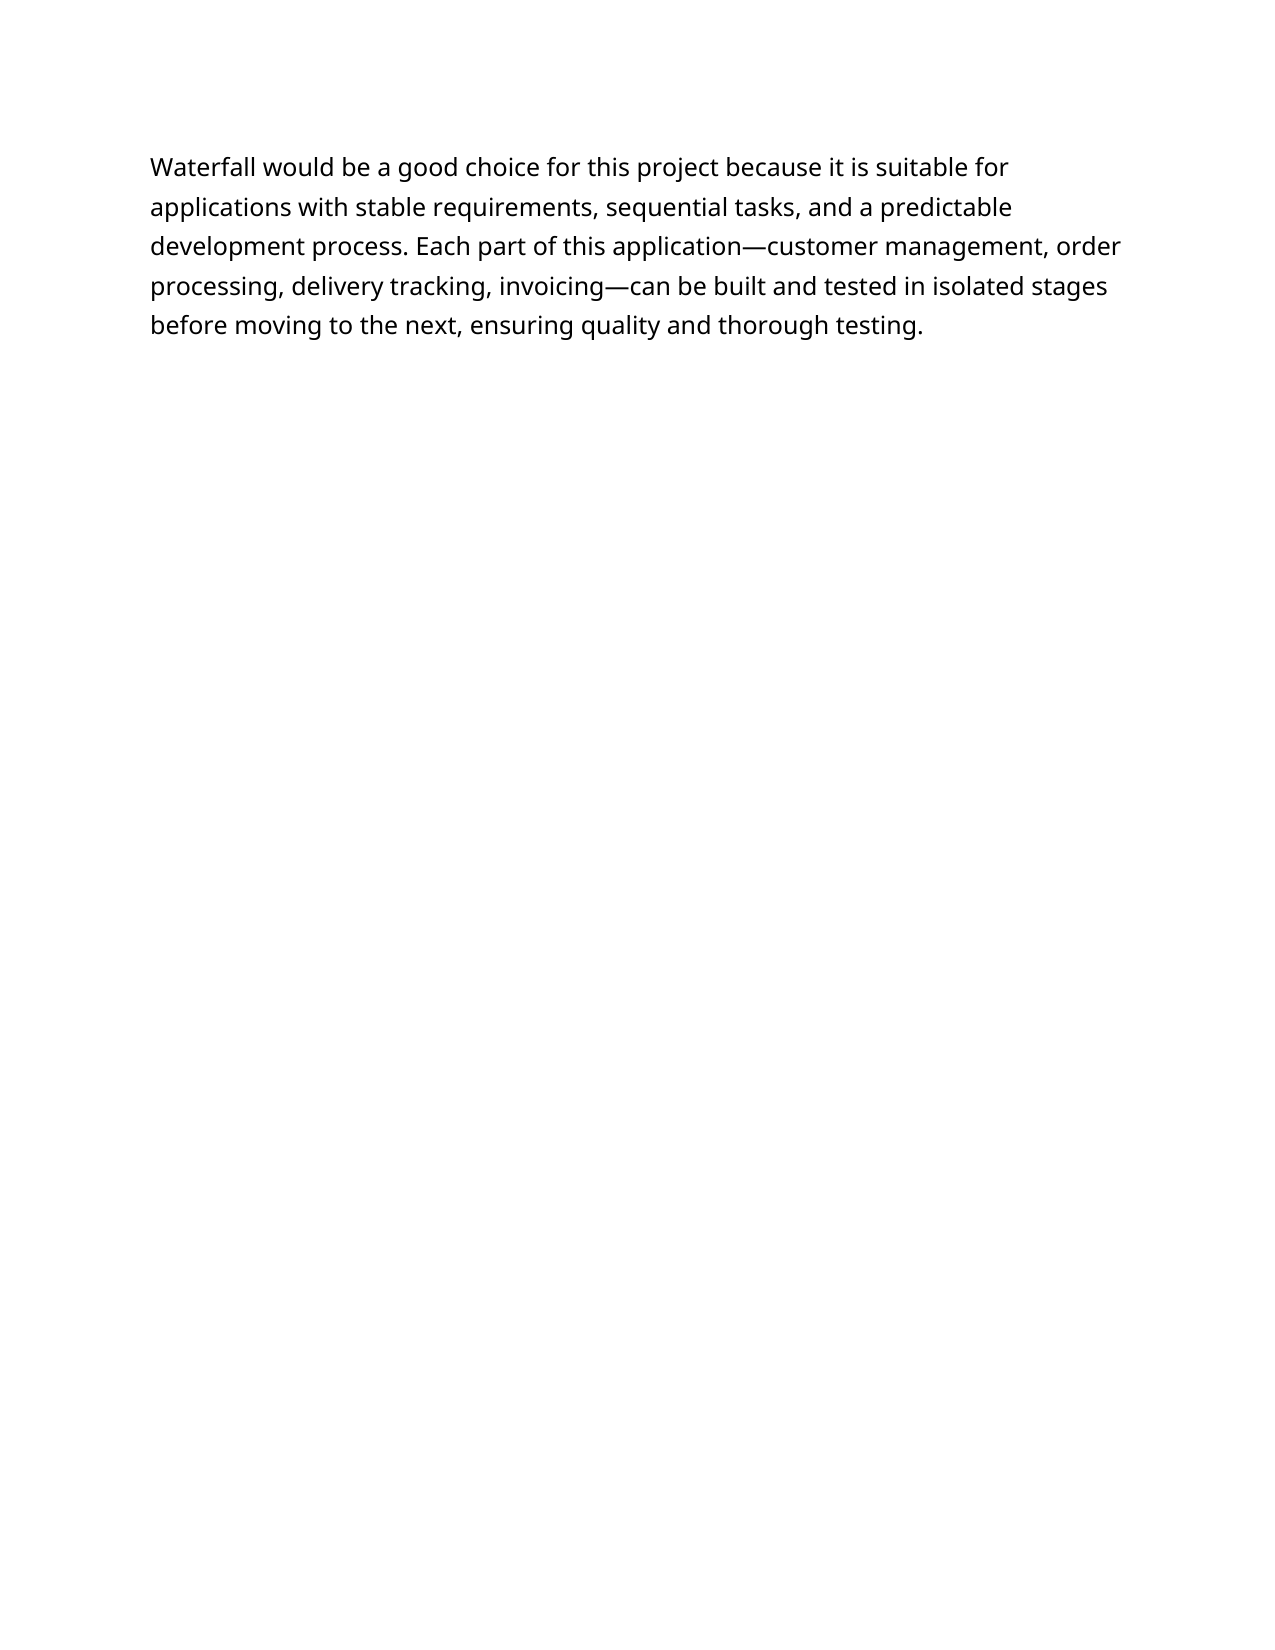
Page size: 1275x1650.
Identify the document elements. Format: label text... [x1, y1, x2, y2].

text Waterfall would be a good choice for this project because it is suitable for applications with stable requirements, sequential tasks, and a predictable development process. Each part of this application—customer management, order processing, delivery tracking, invoicing—can be built and tested in isolated stages before moving to the next, ensuring quality and thorough testing. [150, 150, 1125, 342]
